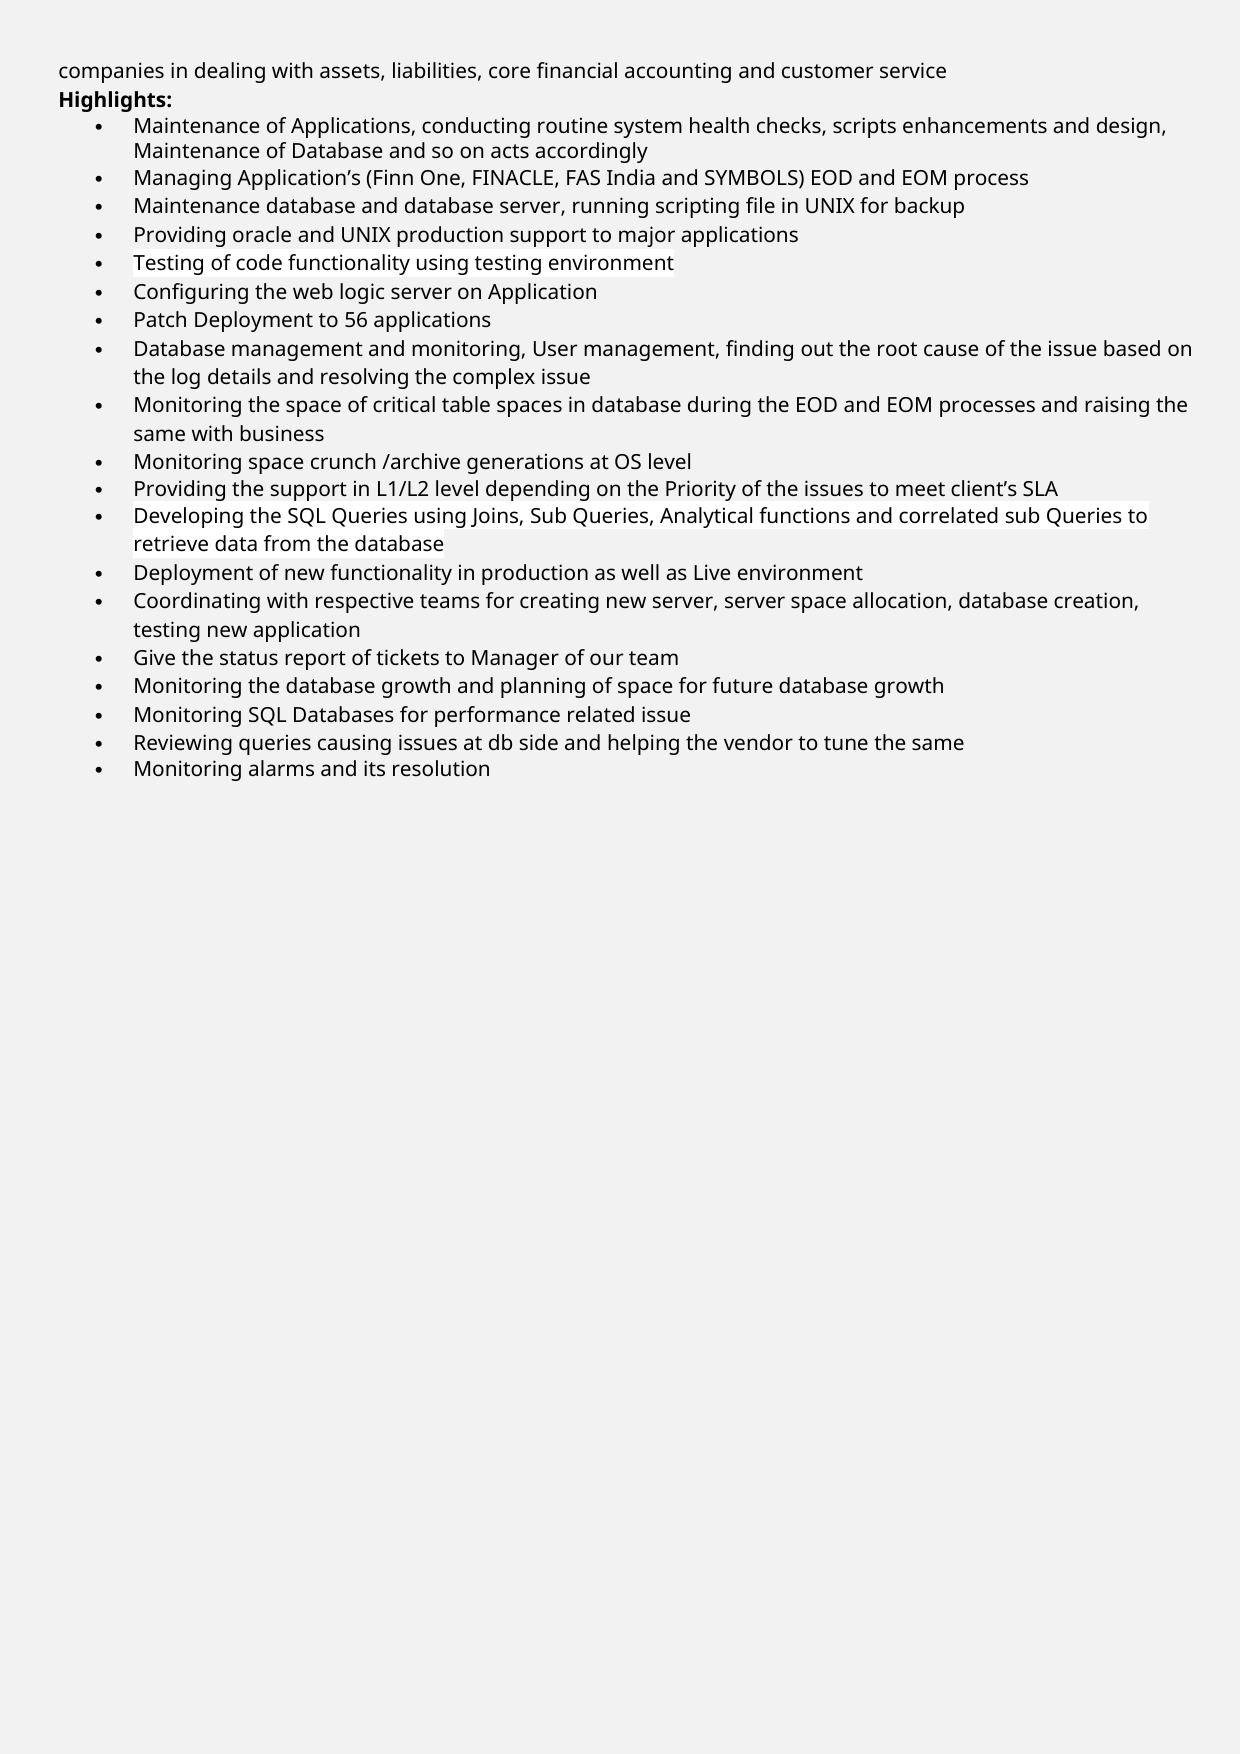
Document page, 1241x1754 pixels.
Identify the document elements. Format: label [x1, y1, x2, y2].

table_cell [47, 56, 1213, 802]
